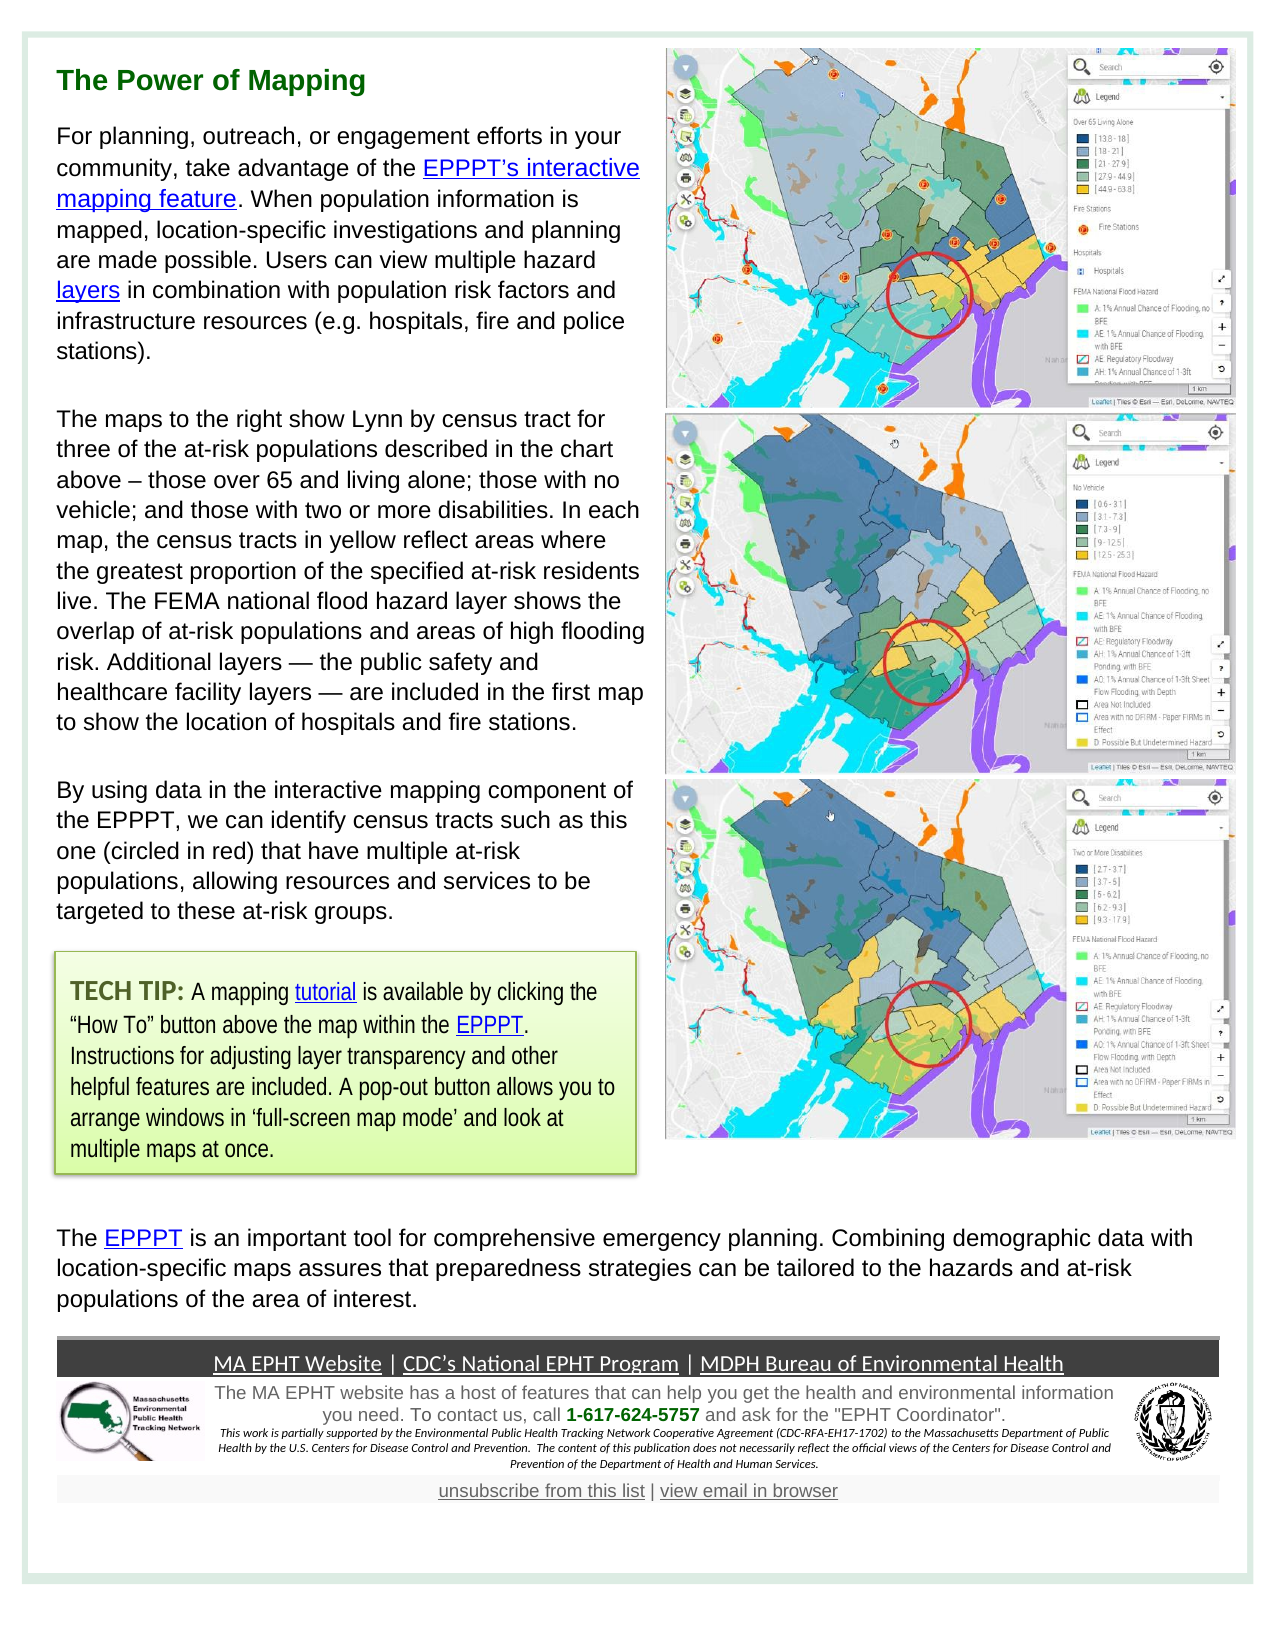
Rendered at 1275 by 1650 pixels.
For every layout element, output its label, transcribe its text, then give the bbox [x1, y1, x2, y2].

table_cell unsubscribe from this list | view email in browser [57, 1481, 1219, 1503]
table_header MA EPHT Website | CDC’s National EPHT Program | MDPH Bureau of Environmental Health [57, 1340, 1219, 1377]
picture [665, 48, 1236, 63]
picture [665, 779, 1236, 1140]
text By using data in the interactive mapping component of the EPPPT, we can identify census tracts such as this one (circled in red) that have multiple at-risk populations, allowing resources and services to be targeted to these at-risk groups. [56, 776, 648, 925]
picture [46, 946, 644, 1184]
table_cell The MA EPHT website has a host of features that can help you get the health and environmental information you need. To contact us, call 1-617-624-5757 and ask for the "EPHT Coordinator". This work is partially supported by the Environmental Public Health Tracking Network Cooperative Agreement (CDC-RFA-EH17-1702) to the Massachusetts Department of Public Health by the U.S. Centers for Disease Control and Prevention. The content of this publication does not necessarily reflect the official views of the Centers for Disease Control and Prevention of the Department of Health and Human Services. [57, 1378, 1219, 1475]
text The maps to the right show Lynn by census tract for three of the at-risk populations described in the chart above – those over 65 and living alone; those with no vehicle; and those with two or more disabilities. In each map, the census tracts in yellow reflect areas where the greatest proportion of the specified at-risk residents live. The FEMA national flood hazard layer shows the overlap of at-risk populations and areas of high flooding risk. Additional layers — the public safety and healthcare facility layers — are included in the first map to show the location of hospitals and fire stations. [56, 405, 646, 736]
picture [665, 412, 1236, 775]
text The EPPPT is an important tool for comprehensive emergency planning. Combining demographic data with location-specific maps assures that preparedness strategies can be tailored to the hazards and at-risk populations of the area of interest. [56, 1224, 1194, 1312]
text The Power of Mapping [56, 63, 1237, 96]
picture [665, 96, 1236, 408]
text For planning, outreach, or engagement efforts in your community, take advantage of the EPPPT’s interactive mapping feature. When population information is mapped, location-specific investigations and planning are made possible. Users can view multiple hazard layers in combination with population risk factors and infrastructure resources (e.g. hospitals, fire and police stations). [56, 122, 648, 364]
